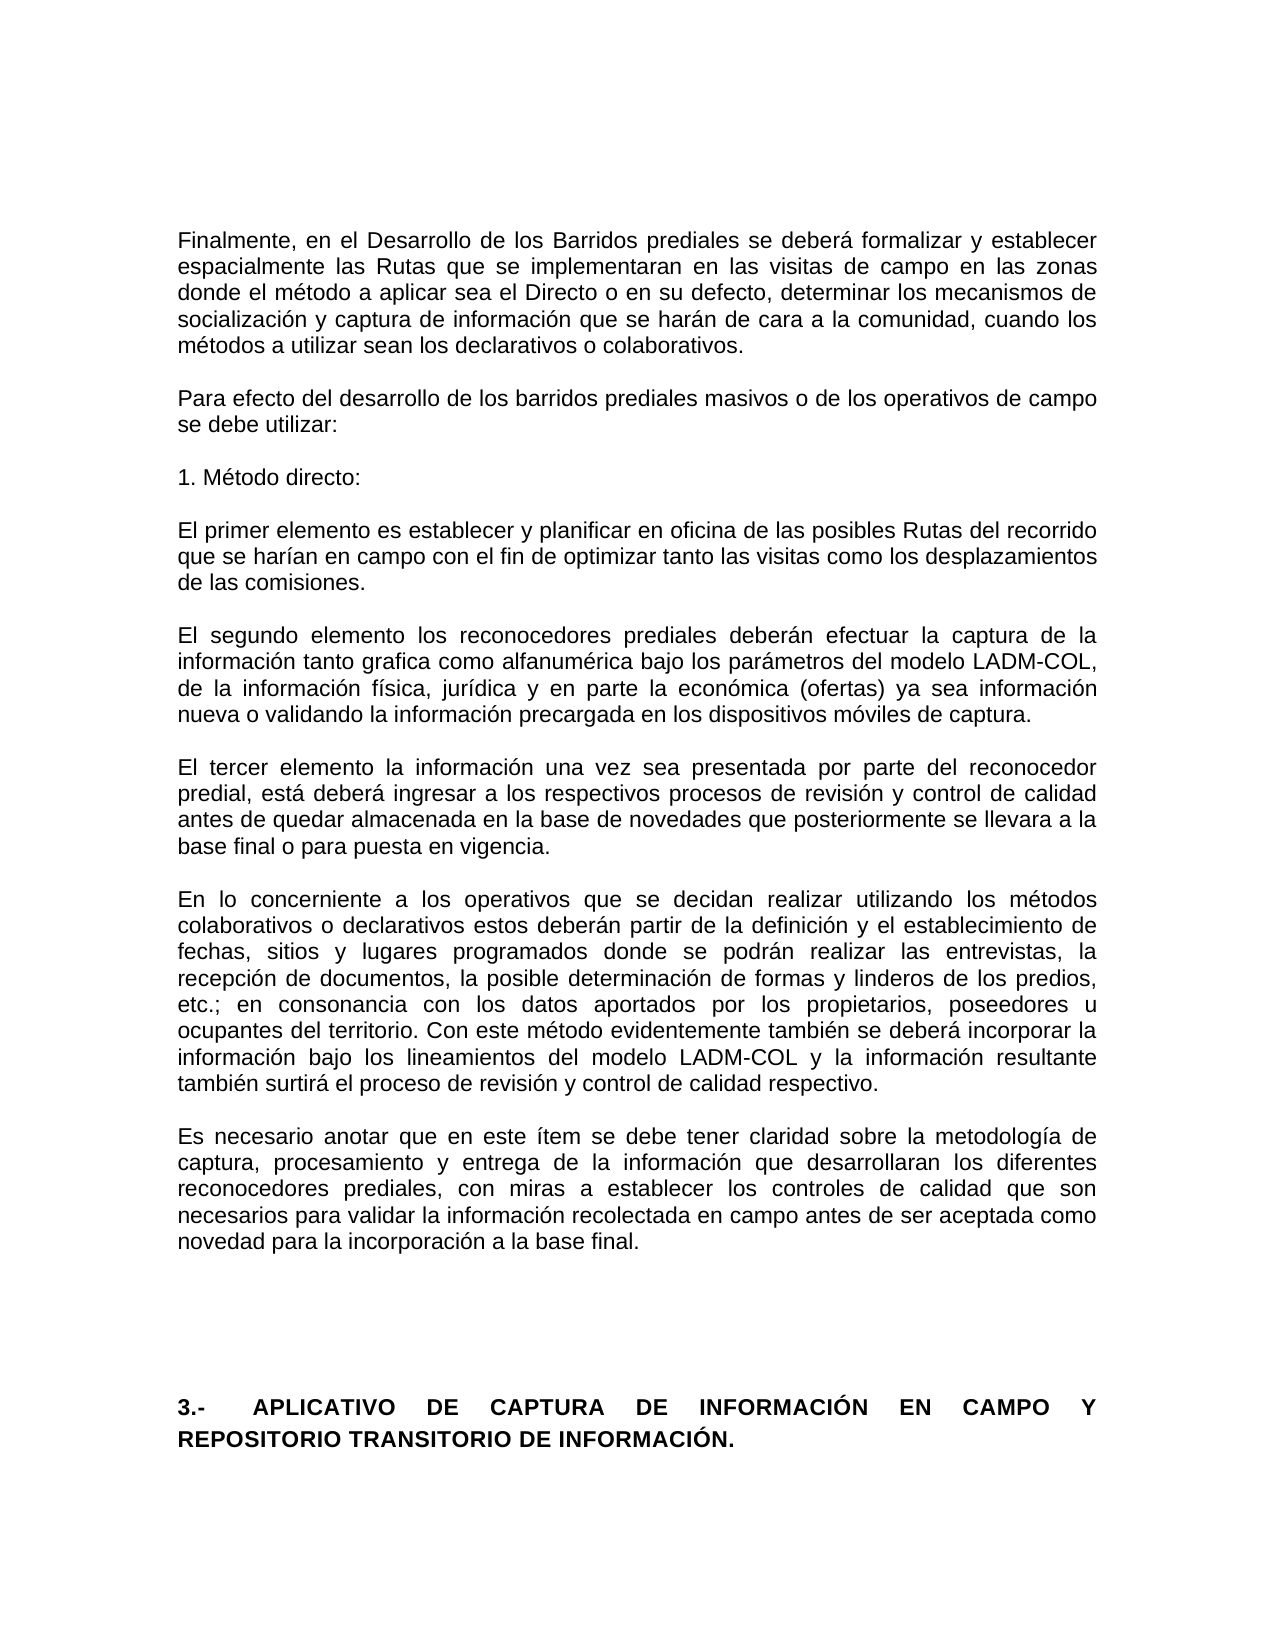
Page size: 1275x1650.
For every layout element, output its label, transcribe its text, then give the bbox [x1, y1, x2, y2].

text En lo concerniente a los operativos que se decidan realizar utilizando los métodos colaborativos o declarativos estos deberán partir de la definición y el establecimiento de fechas, sitios y lugares programados donde se podrán realizar las entrevistas, la recepción de documentos, la posible determinación de formas y linderos de los predios, etc.; en consonancia con los datos aportados por los propietarios, poseedores u ocupantes del territorio. Con este método evidentemente también se deberá incorporar la información bajo los lineamientos del modelo LADM-COL y la información resultante también surtirá el proceso de revisión y control de calidad respectivo. [177, 886, 1098, 1096]
text Para efecto del desarrollo de los barridos prediales masivos o de los operativos de campo se debe utilizar: [177, 385, 1098, 437]
text 1. Método directo: [177, 464, 1098, 490]
subtitle 3.- APLICATIVO DE CAPTURA DE INFORMACIÓN EN CAMPO Y REPOSITORIO TRANSITORIO DE INFORMACIÓN. [177, 1393, 1098, 1452]
text Finalmente, en el Desarrollo de los Barridos prediales se deberá formalizar y establecer espacialmente las Rutas que se implementaran en las visitas de campo en las zonas donde el método a aplicar sea el Directo o en su defecto, determinar los mecanismos de socialización y captura de información que se harán de cara a la comunidad, cuando los métodos a utilizar sean los declarativos o colaborativos. [177, 227, 1098, 358]
text Es necesario anotar que en este ítem se debe tener claridad sobre la metodología de captura, procesamiento y entrega de la información que desarrollaran los diferentes reconocedores prediales, con miras a establecer los controles de calidad que son necesarios para validar la información recolectada en campo antes de ser aceptada como novedad para la incorporación a la base final. [177, 1123, 1098, 1254]
text El primer elemento es establecer y planificar en oficina de las posibles Rutas del recorrido que se harían en campo con el fin de optimizar tanto las visitas como los desplazamientos de las comisiones. [177, 517, 1098, 596]
text El tercer elemento la información una vez sea presentada por parte del reconocedor predial, está deberá ingresar a los respectivos procesos de revisión y control de calidad antes de quedar almacenada en la base de novedades que posteriormente se llevara a la base final o para puesta en vigencia. [177, 754, 1098, 859]
text El segundo elemento los reconocedores prediales deberán efectuar la captura de la información tanto grafica como alfanumérica bajo los parámetros del modelo LADM-COL, de la información física, jurídica y en parte la económica (ofertas) ya sea información nueva o validando la información precargada en los dispositivos móviles de captura. [177, 622, 1098, 727]
